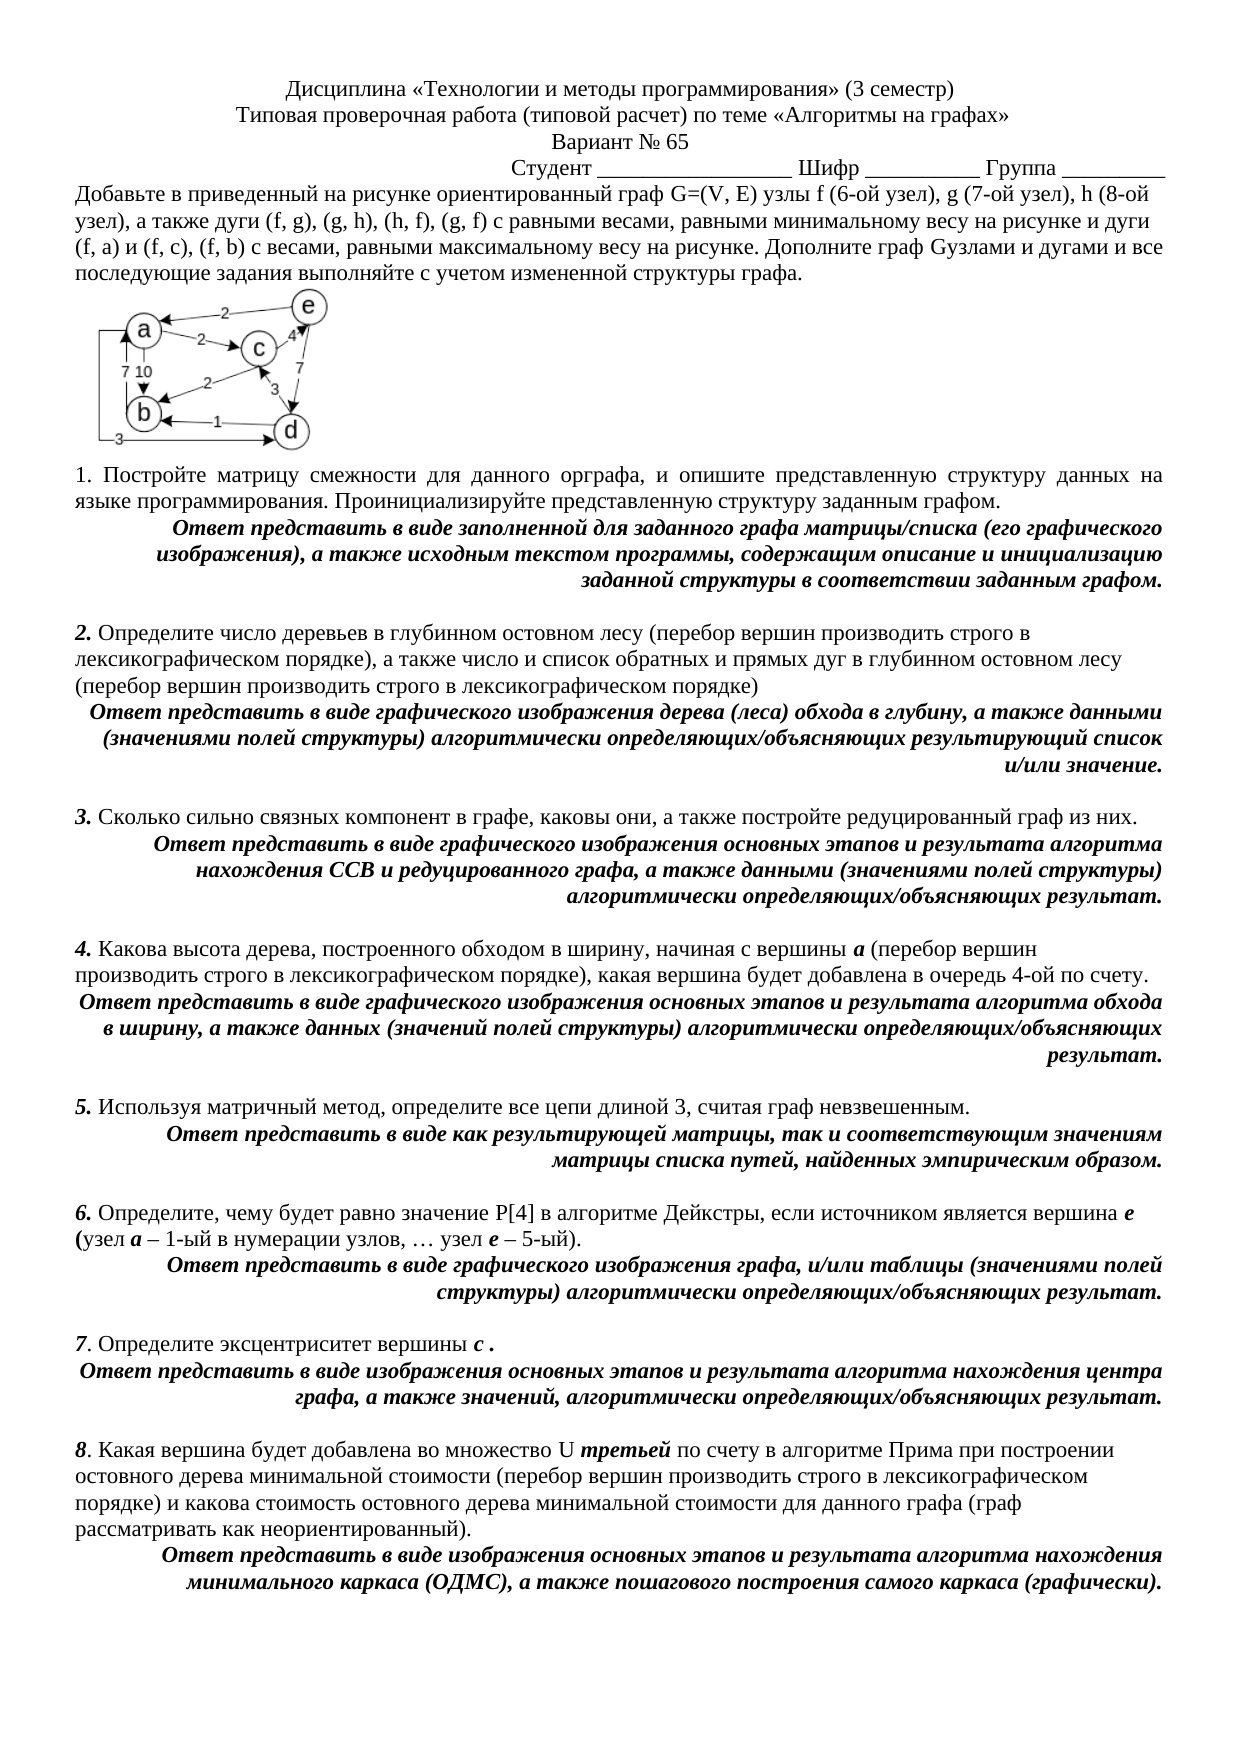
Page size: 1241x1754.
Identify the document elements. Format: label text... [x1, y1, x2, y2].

text 5. Используя матричный метод, определите все цепи длиной 3, считая граф невзвешенным. [75, 1093, 1165, 1120]
text 6. Определите, чему будет равно значение P[4] в алгоритме Дейкстры, если источником является вершина е (узел а – 1-ый в нумерации узлов, … узел e – 5-ый). [75, 1199, 1165, 1251]
text Студент _________________ Шифр __________ Группа _________ [75, 154, 1165, 180]
text Вариант № 65 [75, 128, 1165, 154]
text 1. Постройте матрицу смежности для данного орграфа, и опишите представленную структуру данных на языке программирования. Проинициализируйте представленную структуру заданным графом. [75, 461, 1165, 513]
text Ответ представить в виде как результирующей матрицы, так и соответствующим значениям матрицы списка путей, найденных эмпирическим образом. [75, 1120, 1165, 1172]
text Типовая проверочная работа (типовой расчет) по теме «Алгоритмы на графах» [75, 101, 1165, 128]
text 4. Какова высота дерева, построенного обходом в ширину, начиная с вершины a (перебор вершин производить строго в лексикографическом порядке), какая вершина будет добавлена в очередь 4-ой по счету. [75, 935, 1165, 988]
text Добавьте в приведенный на рисунке ориентированный граф G=(V, E) узлы f (6-ой узел), g (7-ой узел), h (8-ой узел), а также дуги (f, g), (g, h), (h, f), (g, f) c равными весами, равными минимальному весу на рисунке и дуги (f, a) и (f, c), (f, b) c весами, равными максимальному весу на рисунке. Дополните граф Gузлами и дугами и все последующие задания выполняйте с учетом измененной структуры графа. [75, 180, 1165, 286]
text Ответ представить в виде заполненной для заданного графа матрицы/списка (его графического изображения), а также исходным текстом программы, содержащим описание и инициализацию заданной структуры в соответствии заданным графом. [75, 513, 1165, 593]
text Ответ представить в виде изображения основных этапов и результата алгоритма нахождения центра графа, а также значений, алгоритмически определяющих/объясняющих результат. [75, 1357, 1165, 1409]
text 8. Какая вершина будет добавлена во множество U третьей по счету в алгоритме Прима при построении остовного дерева минимальной стоимости (перебор вершин производить строго в лексикографическом порядке) и какова стоимость остовного дерева минимальной стоимости для данного графа (граф рассматривать как неориентированный). [75, 1436, 1165, 1541]
text 7. Определите эксцентриситет вершины c . [75, 1331, 1165, 1357]
text 3. Сколько сильно связных компонент в графе, каковы они, а также постройте редуцированный граф из них. [75, 803, 1165, 830]
text 2. Определите число деревьев в глубинном остовном лесу (перебор вершин производить строго в лексикографическом порядке), а также число и список обратных и прямых дуг в глубинном остовном лесу (перебор вершин производить строго в лексикографическом порядке) [75, 619, 1165, 698]
text Ответ представить в виде графического изображения дерева (леса) обхода в глубину, а также данными (значениями полей структуры) алгоритмически определяющих/объясняющих результирующий список и/или значение. [75, 698, 1165, 777]
text Ответ представить в виде графического изображения графа, и/или таблицы (значениями полей структуры) алгоритмически определяющих/объясняющих результат. [75, 1251, 1165, 1304]
text Ответ представить в виде графического изображения основных этапов и результата алгоритма нахождения ССВ и редуцированного графа, а также данными (значениями полей структуры) алгоритмически определяющих/объясняющих результат. [75, 830, 1165, 909]
text Ответ представить в виде графического изображения основных этапов и результата алгоритма обхода в ширину, а также данных (значений полей структуры) алгоритмически определяющих/объясняющих результат. [75, 988, 1165, 1067]
text Дисциплина «Технологии и методы программирования» (3 семестр) [75, 75, 1165, 101]
